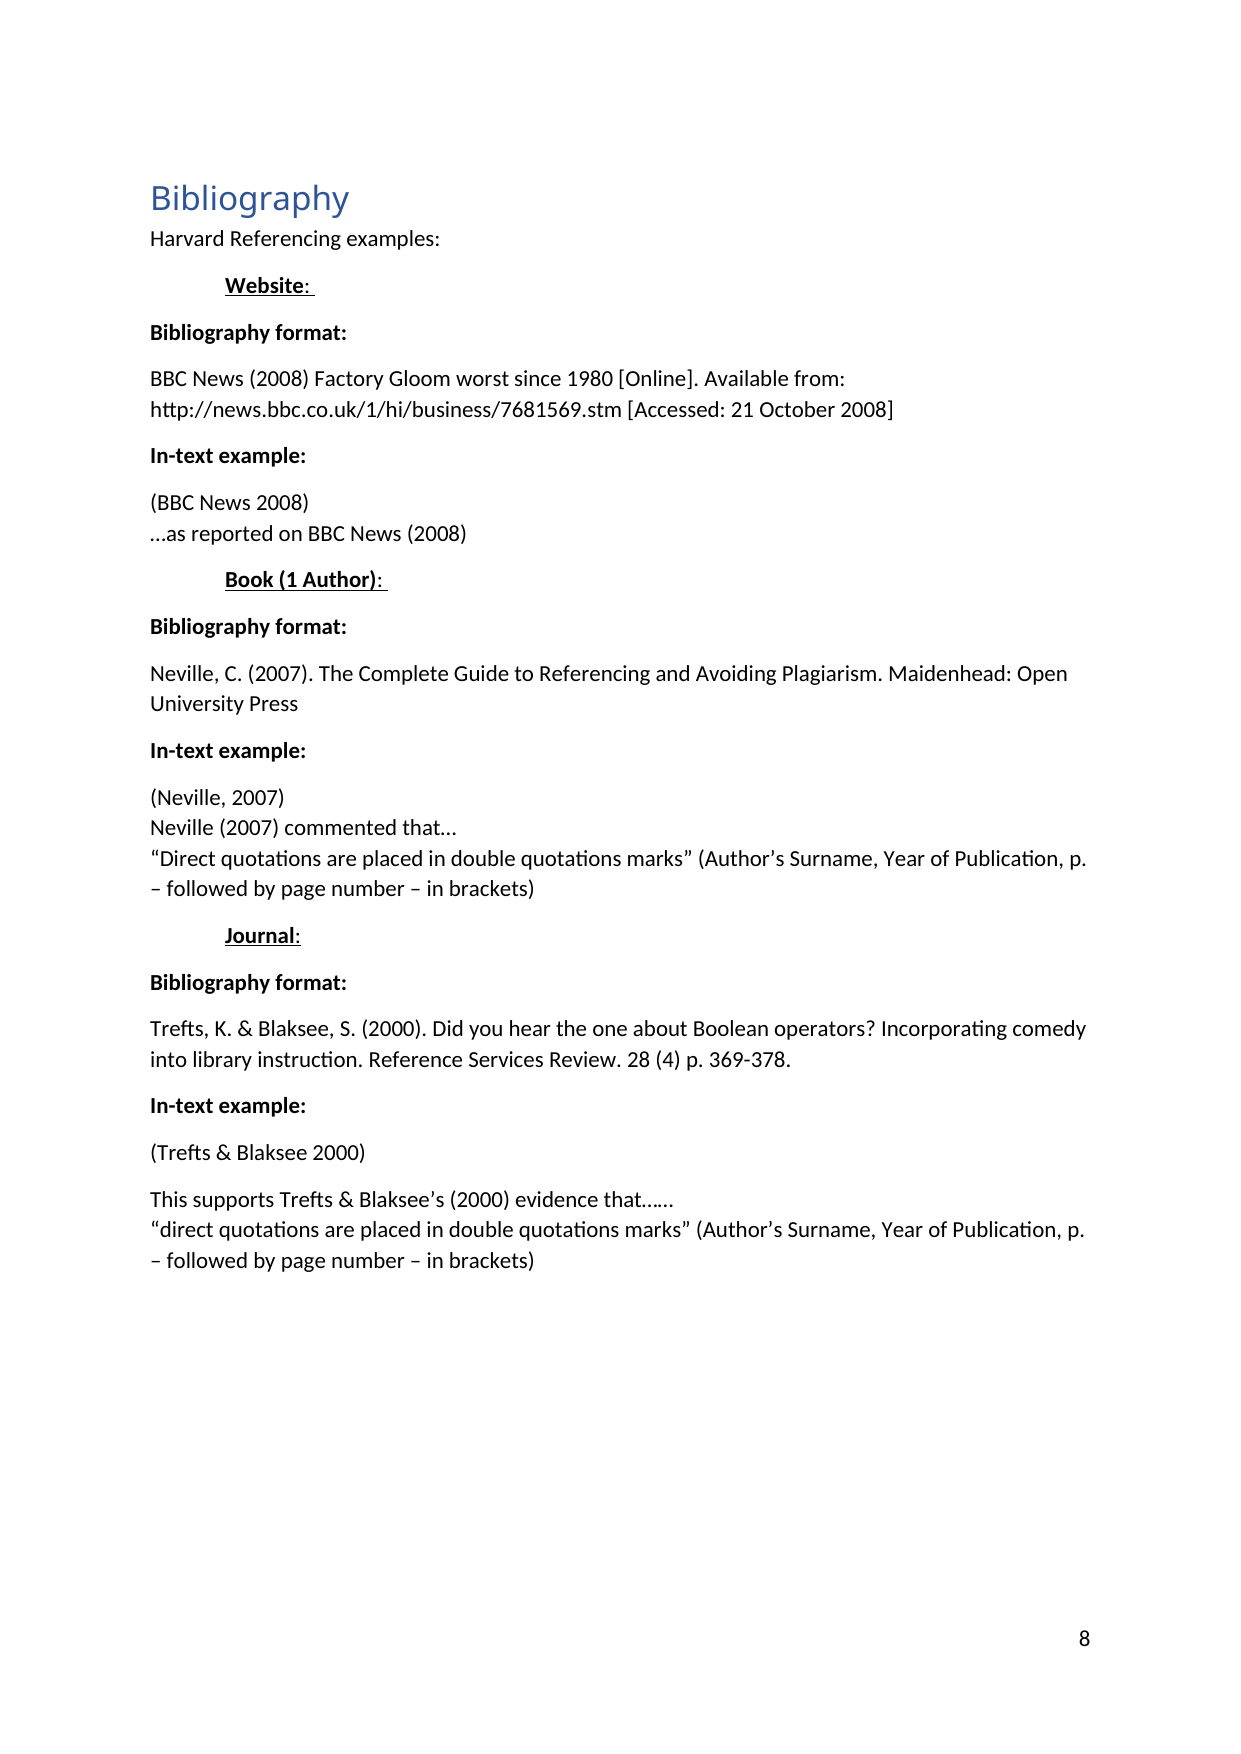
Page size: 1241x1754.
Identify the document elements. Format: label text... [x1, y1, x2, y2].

text Neville, C. (2007). The Complete Guide to Referencing and Avoiding Plagiarism. Maidenhead: Open University Press [150, 659, 1090, 718]
text Bibliography format: [150, 612, 1090, 641]
text Trefts, K. & Blaksee, S. (2000). Did you hear the one about Boolean operators? Incorporating comedy into library instruction. Reference Services Review. 28 (4) p. 369-378. [150, 1014, 1090, 1073]
text (Trefts & Blaksee 2000) [150, 1138, 1090, 1167]
text Journal: [150, 921, 1090, 949]
text Book (1 Author): [150, 566, 1090, 594]
text Website: [150, 271, 1090, 299]
text Bibliography format: [150, 318, 1090, 346]
text In-text example: [150, 1092, 1090, 1120]
subtitle Bibliography [150, 175, 1090, 220]
text (Neville, 2007) Neville (2007) commented that… “Direct quotations are placed in double quotations marks” (Author’s Surname, Year of Publication, p. – followed by page number – in brackets) [150, 783, 1090, 902]
text In-text example: [150, 442, 1090, 470]
text BBC News (2008) Factory Gloom worst since 1980 [Online]. Available from: http://news.bbc.co.uk/1/hi/business/7681569.stm [Accessed: 21 October 2008] [150, 364, 1090, 423]
text Bibliography format: [150, 968, 1090, 996]
text In-text example: [150, 736, 1090, 764]
text Harvard Referencing examples: [150, 224, 1090, 252]
text (BBC News 2008) …as reported on BBC News (2008) [150, 488, 1090, 547]
text This supports Trefts & Blaksee’s (2000) evidence that…… “direct quotations are placed in double quotations marks” (Author’s Surname, Year of Publication, p. – followed by page number – in brackets) [150, 1185, 1090, 1274]
